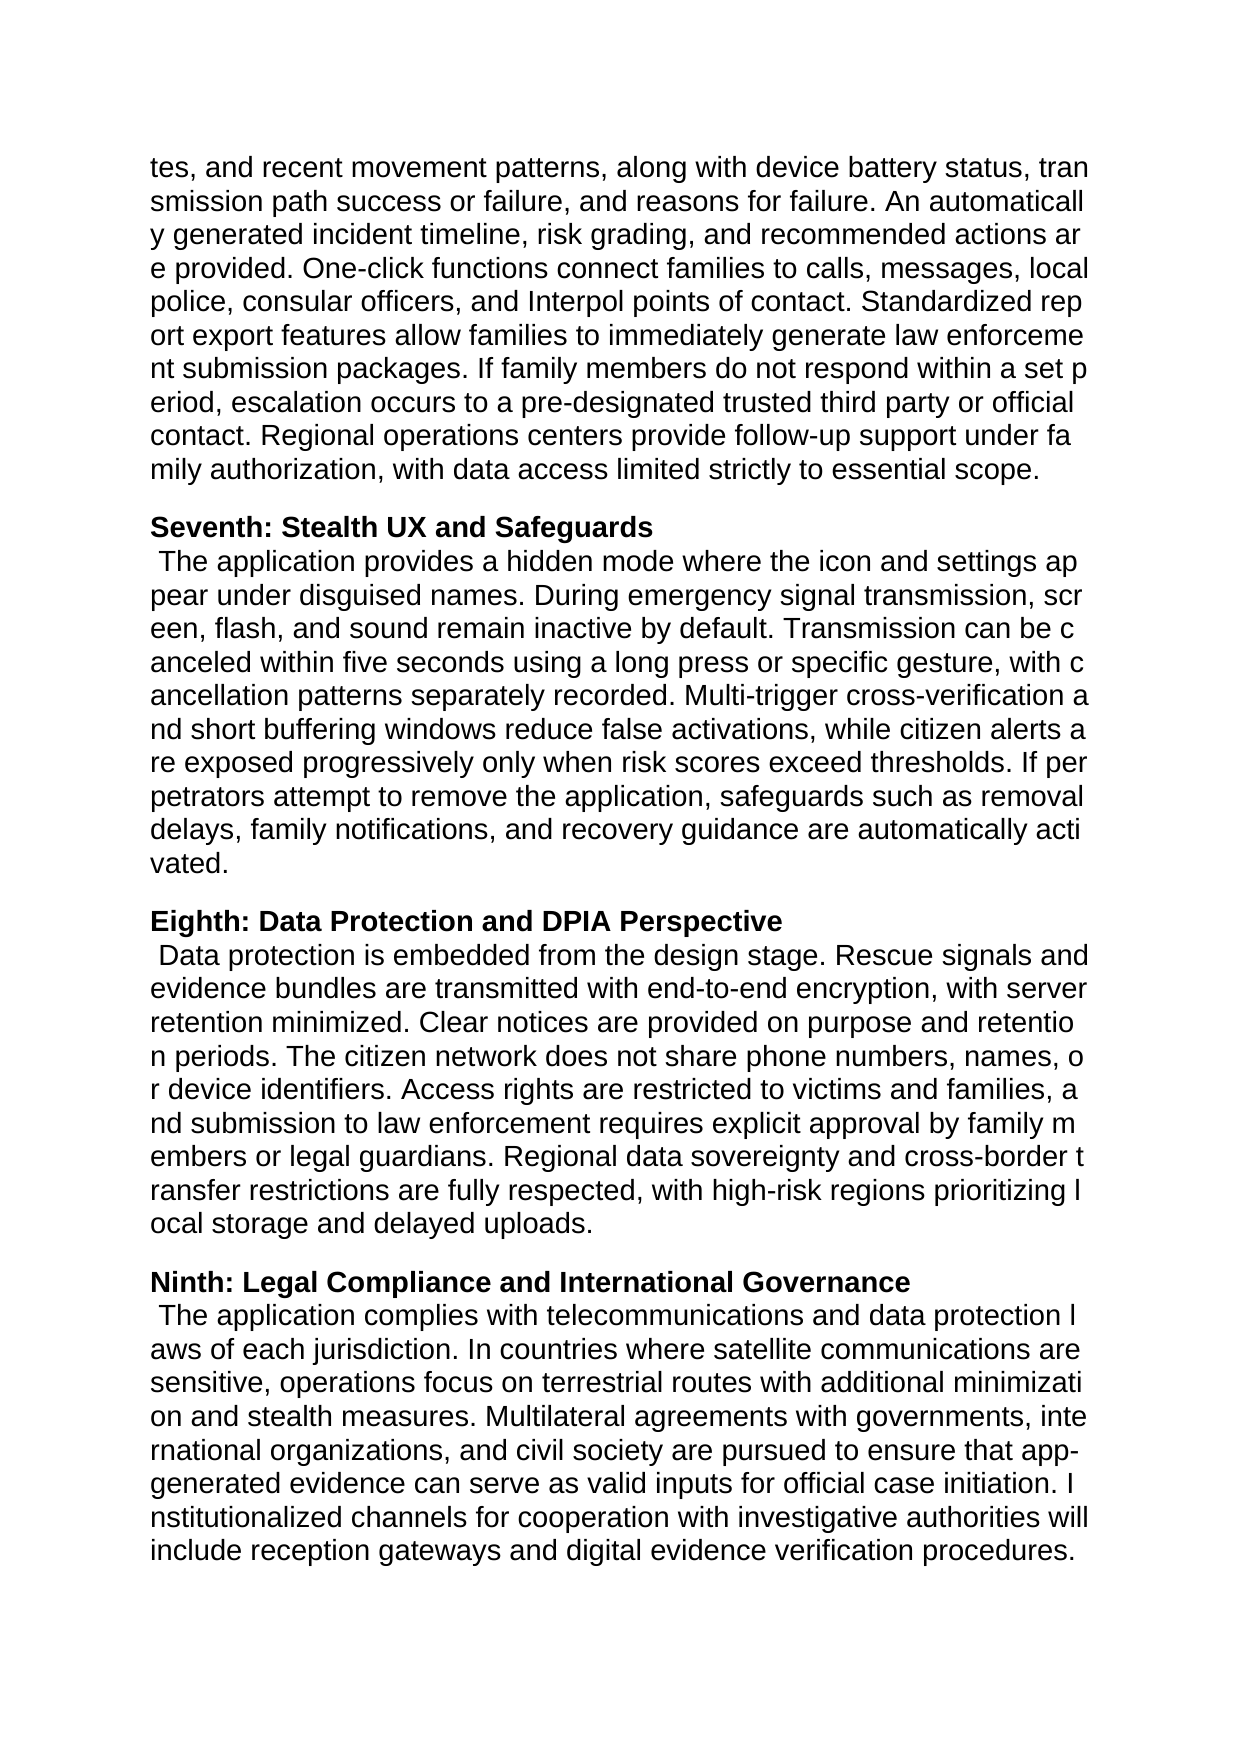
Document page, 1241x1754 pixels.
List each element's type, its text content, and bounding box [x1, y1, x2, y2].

text Ninth: Legal Compliance and International Governance The application complies with telecommunications and data protection laws of each jurisdiction. In countries where satellite communications are sensitive, operations focus on terrestrial routes with additional minimization and stealth measures. Multilateral agreements with governments, international organizations, and civil society are pursued to ensure that app-generated evidence can serve as valid inputs for official case initiation. Institutionalized channels for cooperation with investigative authorities will include reception gateways and digital evidence verification procedures. [150, 1265, 1090, 1567]
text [150, 150, 1090, 485]
text Eighth: Data Protection and DPIA Perspective Data protection is embedded from the design stage. Rescue signals and evidence bundles are transmitted with end-to-end encryption, with server retention minimized. Clear notices are provided on purpose and retention periods. The citizen network does not share phone numbers, names, or device identifiers. Access rights are restricted to victims and families, and submission to law enforcement requires explicit approval by family members or legal guardians. Regional data sovereignty and cross-border transfer restrictions are fully respected, with high-risk regions prioritizing local storage and delayed uploads. [150, 904, 1090, 1240]
text Seventh: Stealth UX and Safeguards The application provides a hidden mode where the icon and settings appear under disguised names. During emergency signal transmission, screen, flash, and sound remain inactive by default. Transmission can be canceled within five seconds using a long press or specific gesture, with cancellation patterns separately recorded. Multi-trigger cross-verification and short buffering windows reduce false activations, while citizen alerts are exposed progressively only when risk scores exceed thresholds. If perpetrators attempt to remove the application, safeguards such as removal delays, family notifications, and recovery guidance are automatically activated. [150, 510, 1090, 879]
